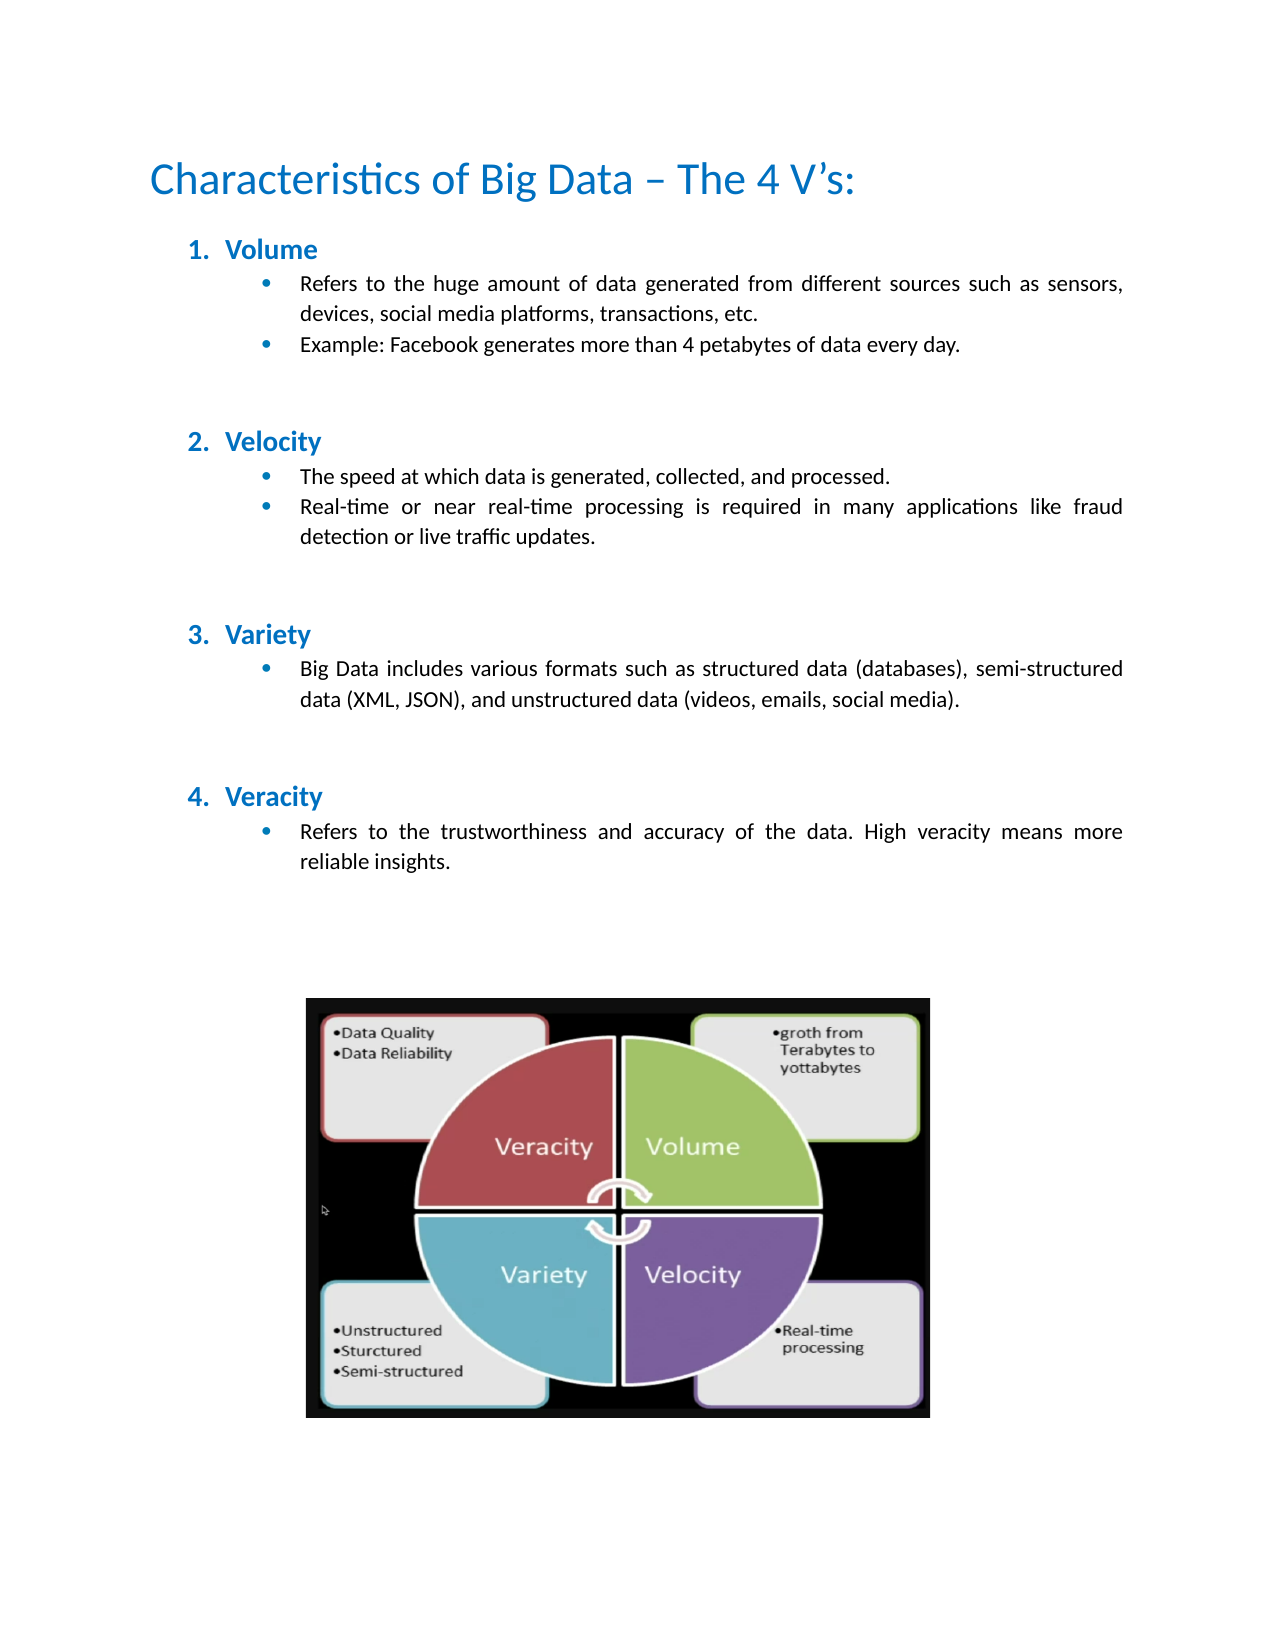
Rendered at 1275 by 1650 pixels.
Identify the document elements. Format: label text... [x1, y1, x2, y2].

list Example: Facebook generates more than 4 petabytes of data every day. [262, 330, 1125, 358]
list Refers to the huge amount of data generated from different sources such as sensors, devices, social media platforms, transactions, etc. [262, 269, 1125, 328]
list The speed at which data is generated, collected, and processed. [262, 462, 1125, 490]
picture [305, 998, 929, 1417]
list Refers to the trustworthiness and accuracy of the data. High veracity means more reliable insights. [262, 817, 1125, 875]
list Big Data includes various formats such as structured data (databases), semi-structured data (XML, JSON), and unstructured data (videos, emails, social media). [262, 654, 1125, 713]
list Veracity [187, 778, 1125, 814]
list Real-time or near real-time processing is required in many applications like fraud detection or live traffic updates. [262, 492, 1125, 550]
list Volume [187, 231, 1125, 267]
list Variety [187, 616, 1125, 652]
list Velocity [187, 423, 1125, 459]
text Characteristics of Big Data – The 4 V’s: [150, 150, 1125, 206]
